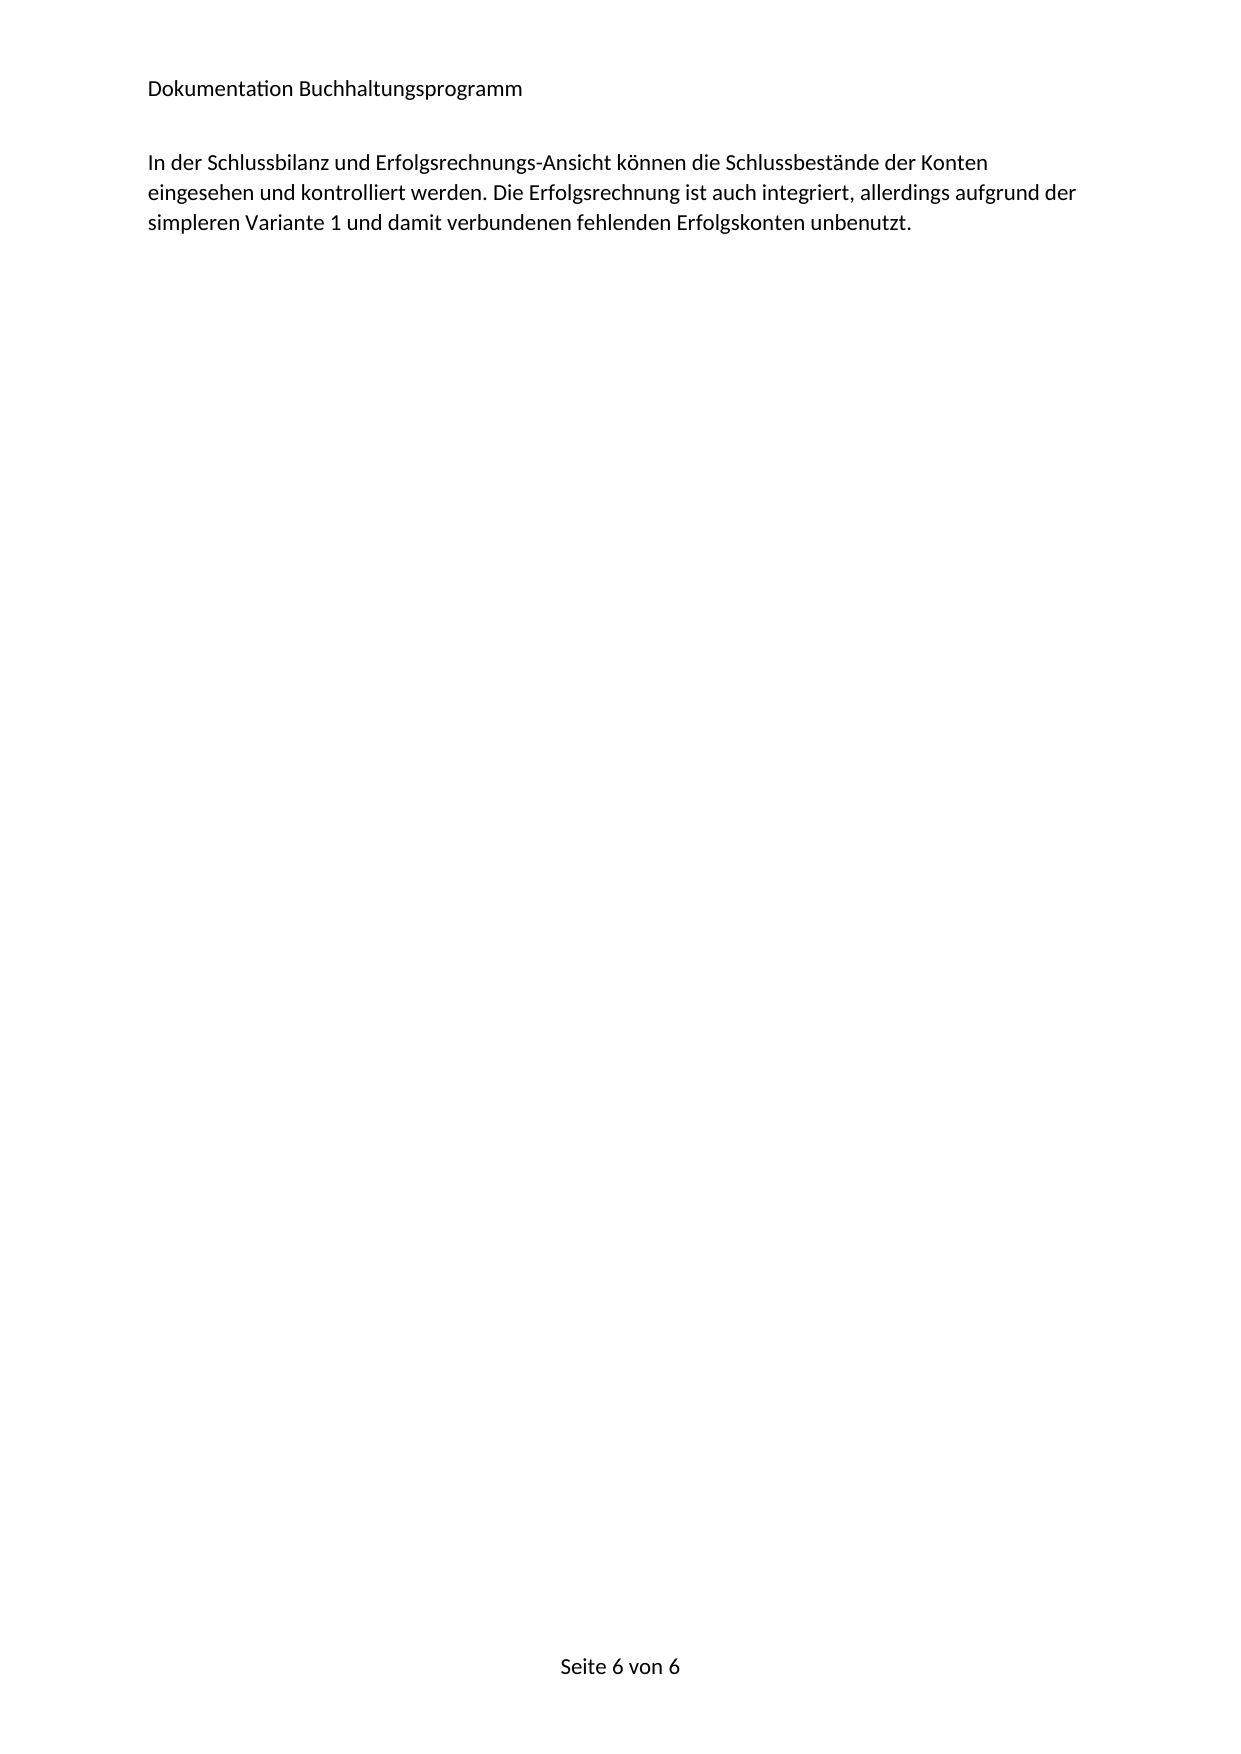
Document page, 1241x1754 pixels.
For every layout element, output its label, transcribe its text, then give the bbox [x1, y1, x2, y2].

text In der Schlussbilanz und Erfolgsrechnungs-Ansicht können die Schlussbestände der Konten eingesehen und kontrolliert werden. Die Erfolgsrechnung ist auch integriert, allerdings aufgrund der simpleren Variante 1 und damit verbundenen fehlenden Erfolgskonten unbenutzt. [148, 148, 1093, 236]
